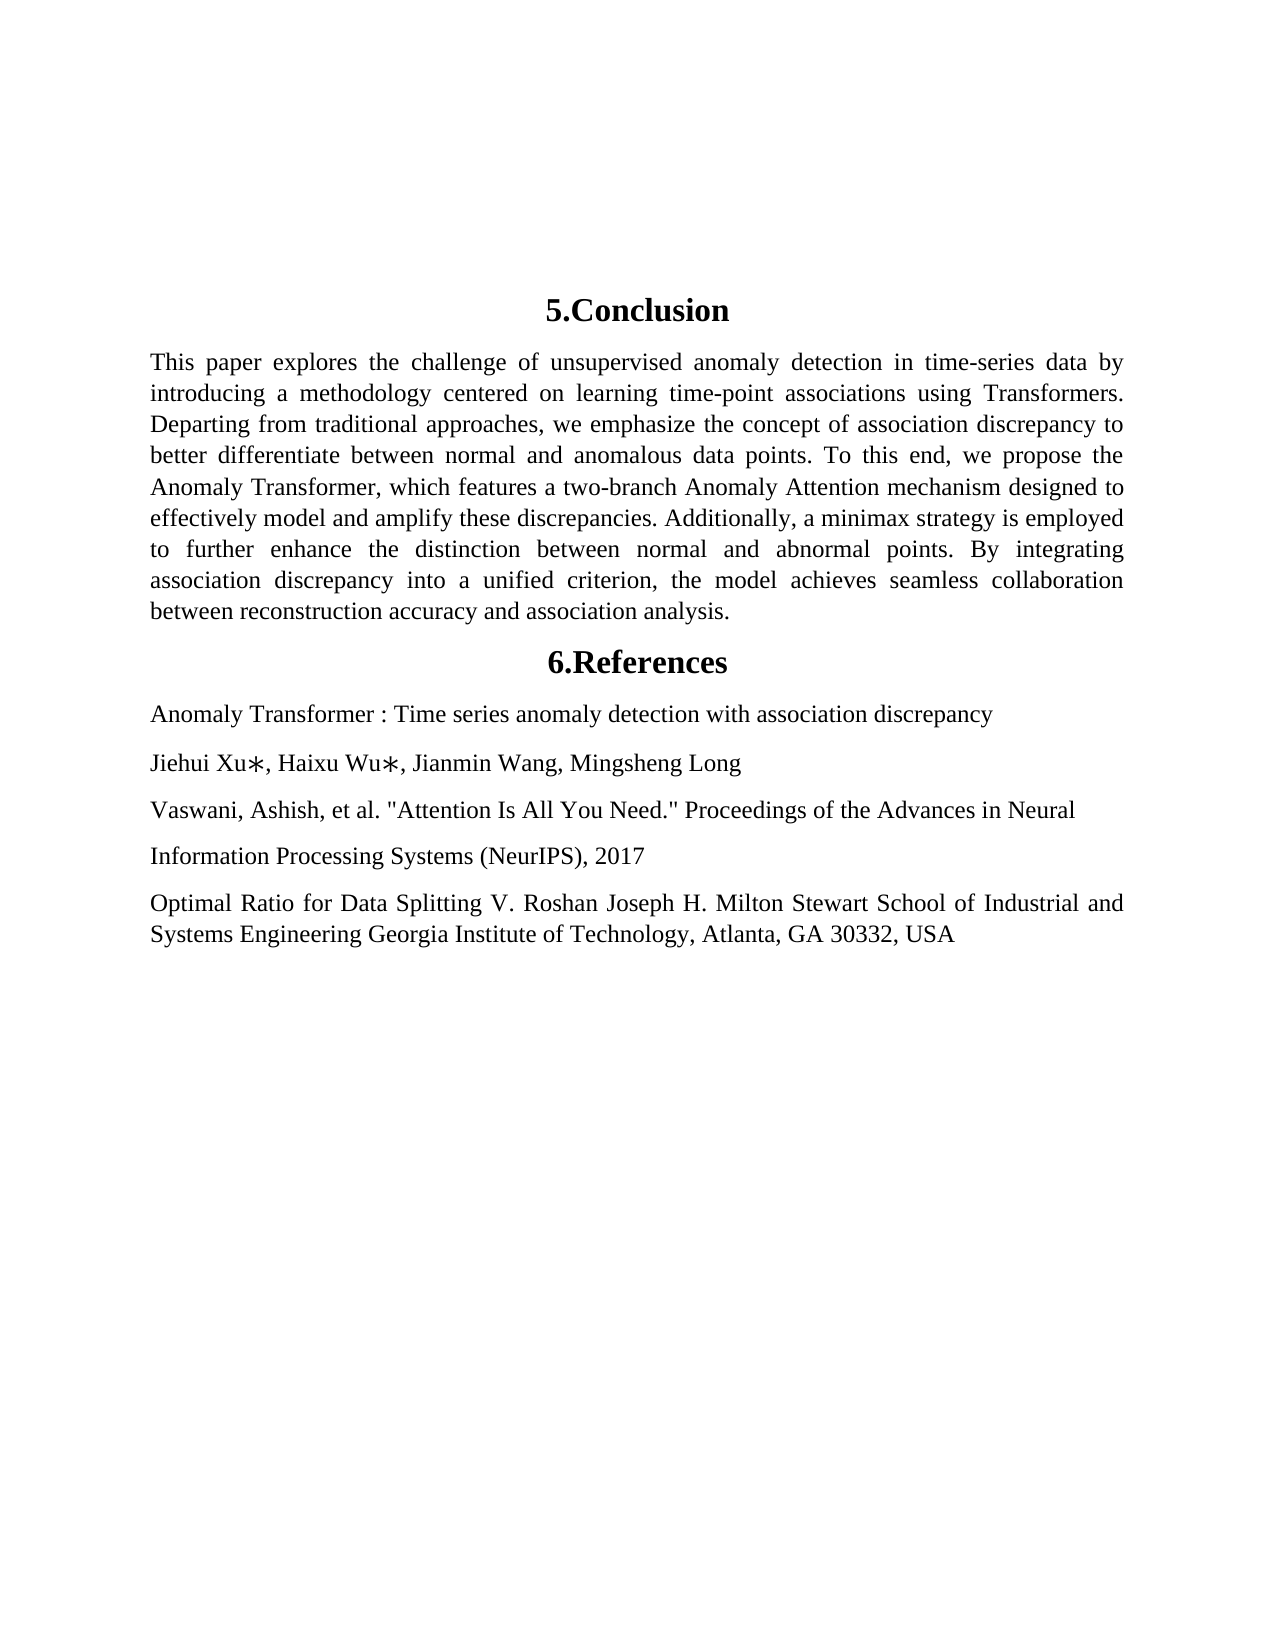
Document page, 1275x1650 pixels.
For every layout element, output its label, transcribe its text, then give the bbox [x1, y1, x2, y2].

text Anomaly Transformer : Time series anomaly detection with association discrepancy [150, 699, 1125, 728]
text Jiehui Xu∗, Haixu Wu∗, Jianmin Wang, Mingsheng Long [150, 746, 1125, 777]
text Vaswani, Ashish, et al. "Attention Is All You Need." Proceedings of the Advances in Neural [150, 795, 1125, 823]
text Information Processing Systems (NeurIPS), 2017 [150, 841, 1125, 870]
text 6.References [150, 642, 1125, 681]
text This paper explores the challenge of unsupervised anomaly detection in time-series data by introducing a methodology centered on learning time-point associations using Transformers. Departing from traditional approaches, we emphasize the concept of association discrepancy to better differentiate between normal and anomalous data points. To this end, we propose the Anomaly Transformer, which features a two-branch Anomaly Attention mechanism designed to effectively model and amplify these discrepancies. Additionally, a minimax strategy is employed to further enhance the distinction between normal and abnormal points. By integrating association discrepancy into a unified criterion, the model achieves seamless collaboration between reconstruction accuracy and association analysis. [150, 347, 1125, 624]
text Optimal Ratio for Data Splitting V. Roshan Joseph H. Milton Stewart School of Industrial and Systems Engineering Georgia Institute of Technology, Atlanta, GA 30332, USA [150, 888, 1125, 948]
text 5.Conclusion [150, 290, 1125, 329]
